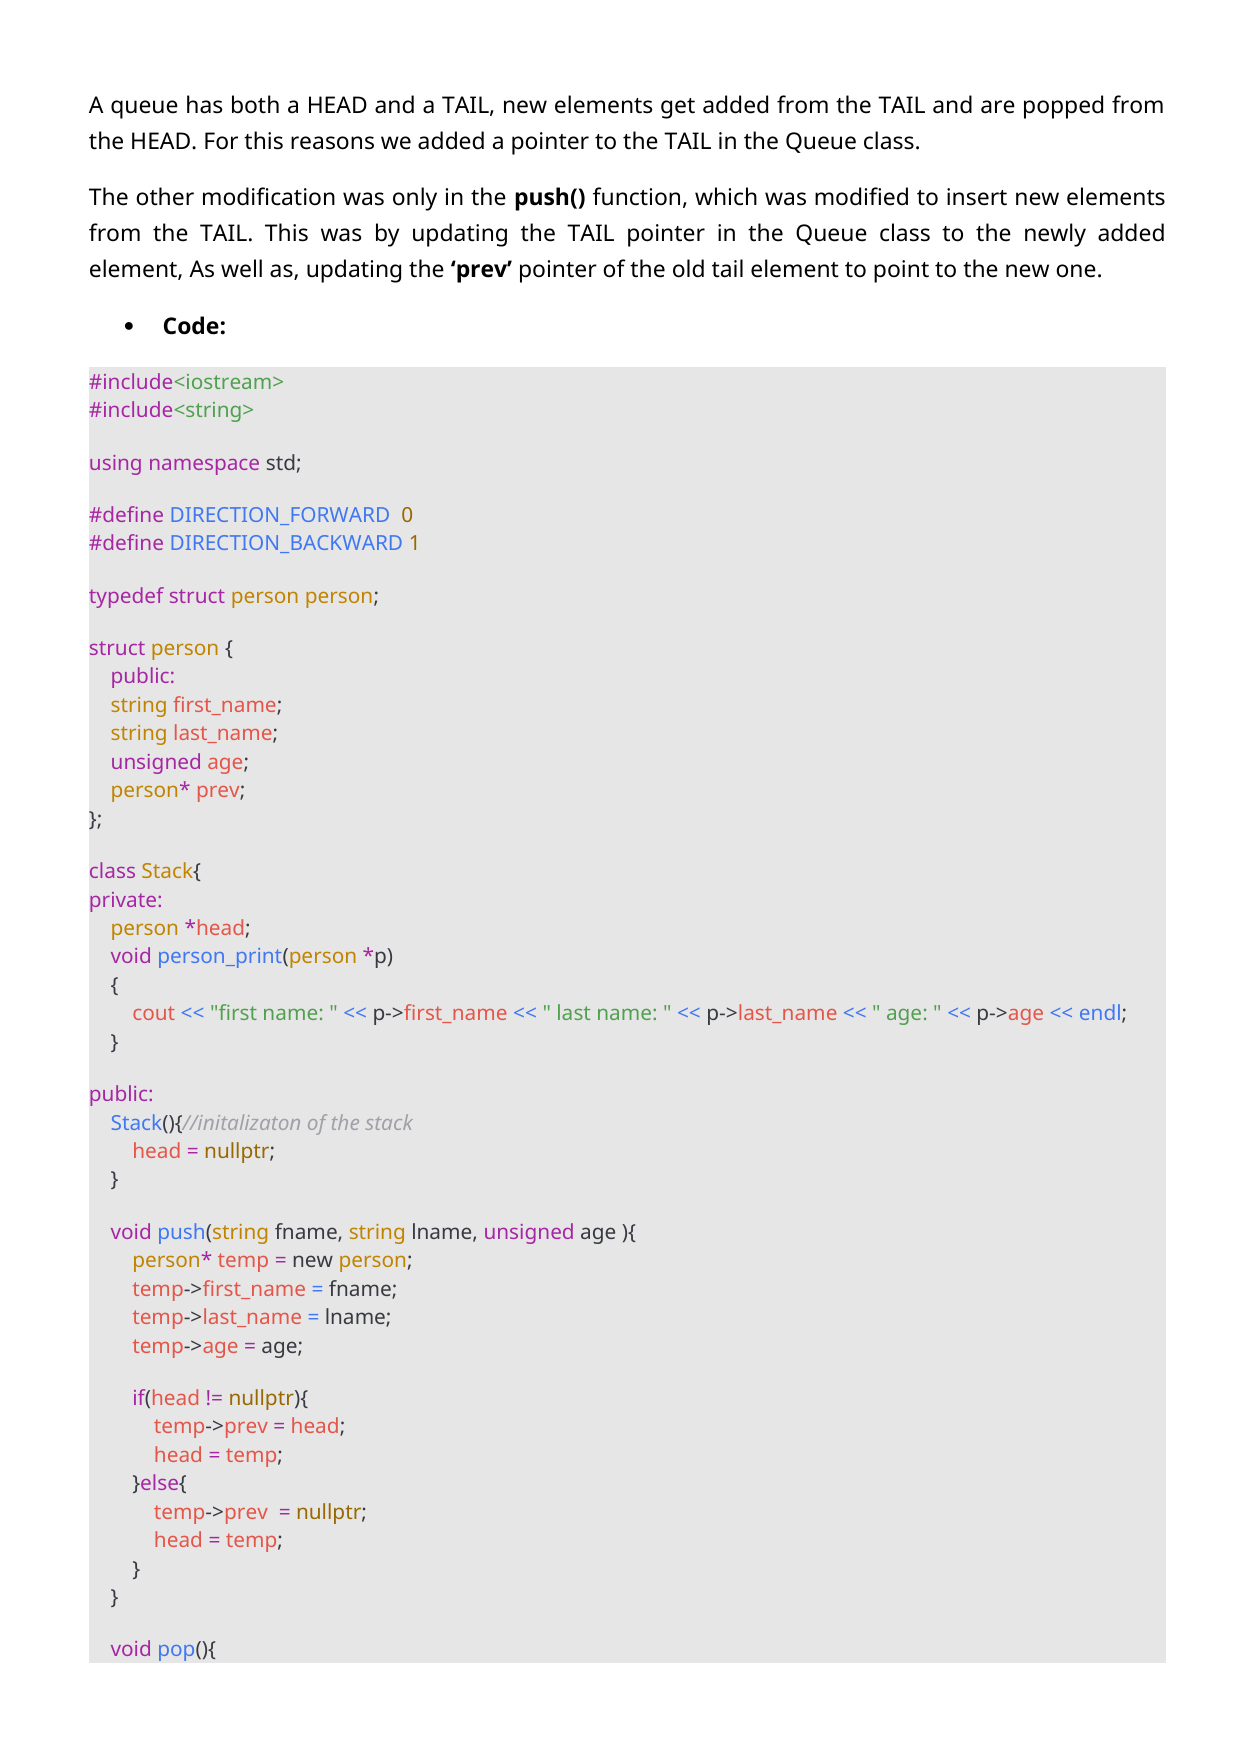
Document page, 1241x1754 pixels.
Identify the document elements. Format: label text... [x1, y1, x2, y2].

text using namespace std; [89, 448, 1166, 476]
text A queue has both a HEAD and a TAIL, new elements get added from the TAIL and are popped from the HEAD. For this reasons we added a pointer to the TAIL in the Queue class. [89, 89, 1166, 156]
text } [89, 1582, 1166, 1611]
text typedef struct person person; [89, 581, 1166, 609]
text public: [89, 662, 1166, 690]
text void push(string fname, string lname, unsigned age ){ [89, 1217, 1166, 1245]
text temp->last_name = lname; [89, 1302, 1166, 1331]
text head = nullptr; [89, 1136, 1166, 1164]
text private: [89, 885, 1166, 913]
text unsigned age; [89, 747, 1166, 775]
text temp->prev = nullptr; [89, 1497, 1166, 1525]
text Stack(){//initalizaton of the stack [89, 1108, 1166, 1136]
text void person_print(person *p) [89, 942, 1166, 970]
text #define DIRECTION_BACKWARD 1 [89, 528, 1166, 557]
text } [89, 1554, 1166, 1582]
text if(head != nullptr){ [89, 1383, 1166, 1412]
list Code: [125, 310, 1166, 341]
text }; [89, 804, 1166, 832]
text string last_name; [89, 718, 1166, 747]
text person *head; [89, 913, 1166, 942]
text head = temp; [89, 1525, 1166, 1554]
text The other modification was only in the push() function, which was modified to insert new elements from the TAIL. This was by updating the TAIL pointer in the Queue class to the newly added element, As well as, updating the ‘prev’ pointer of the old tail element to point to the new one. [89, 181, 1166, 284]
text } [89, 1164, 1166, 1193]
text string first_name; [89, 690, 1166, 718]
text head = temp; [89, 1440, 1166, 1468]
text temp->age = age; [89, 1331, 1166, 1359]
text struct person { [89, 633, 1166, 662]
text person* prev; [89, 775, 1166, 804]
text person* temp = new person; [89, 1245, 1166, 1274]
text public: [89, 1079, 1166, 1108]
text temp->prev = head; [89, 1412, 1166, 1440]
text class Stack{ [89, 856, 1166, 885]
text void pop(){ [89, 1634, 1166, 1663]
text { [89, 970, 1166, 998]
text cout << "first name: " << p->first_name << " last name: " << p->last_name << " age: " << p->age << endl; [89, 998, 1166, 1027]
text temp->first_name = fname; [89, 1274, 1166, 1302]
text #define DIRECTION_FORWARD 0 [89, 500, 1166, 528]
text }else{ [89, 1468, 1166, 1497]
text #include<string> [89, 395, 1166, 424]
text } [89, 1027, 1166, 1055]
text #include<iostream> [89, 367, 1166, 395]
